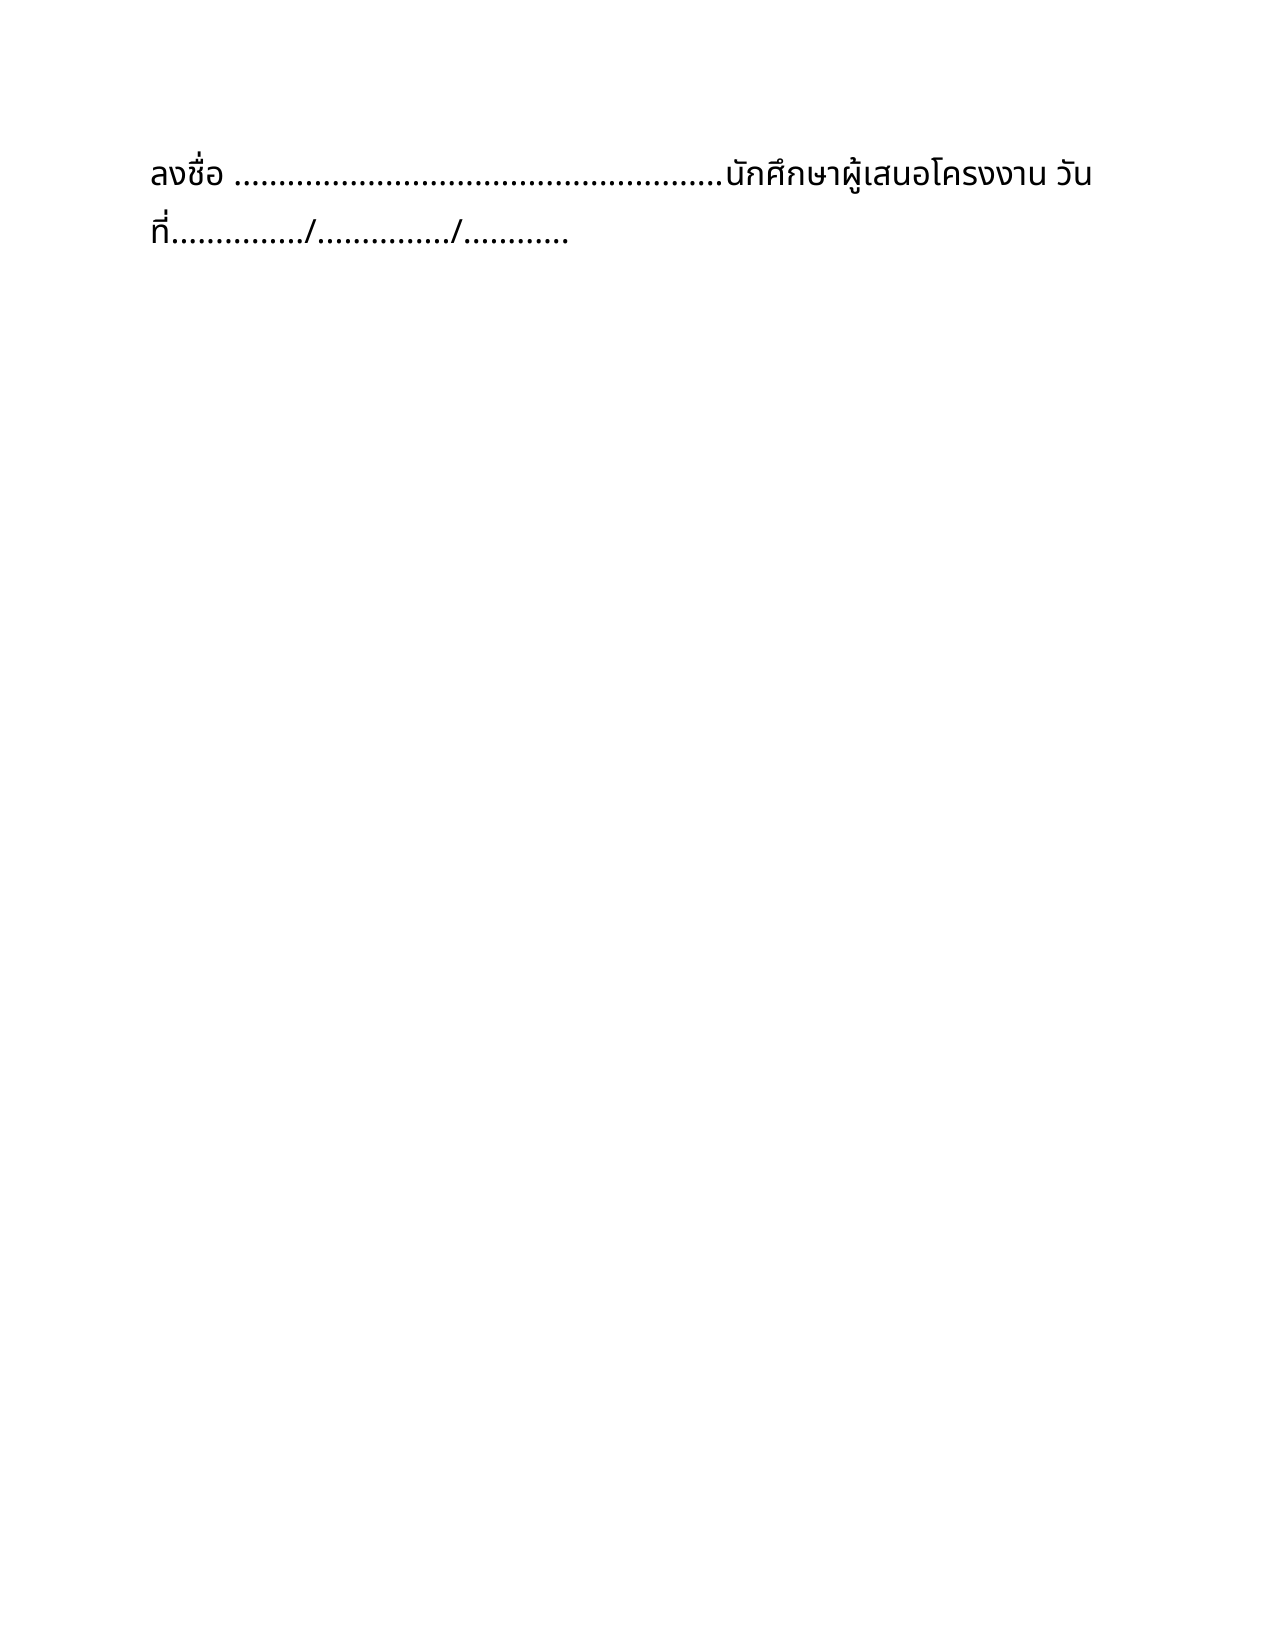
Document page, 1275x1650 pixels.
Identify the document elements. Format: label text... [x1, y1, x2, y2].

text ลงชื่อ .......................................................นักศึกษาผู้เสนอโครงงาน วันที่.............../.............../............ [150, 150, 1125, 259]
